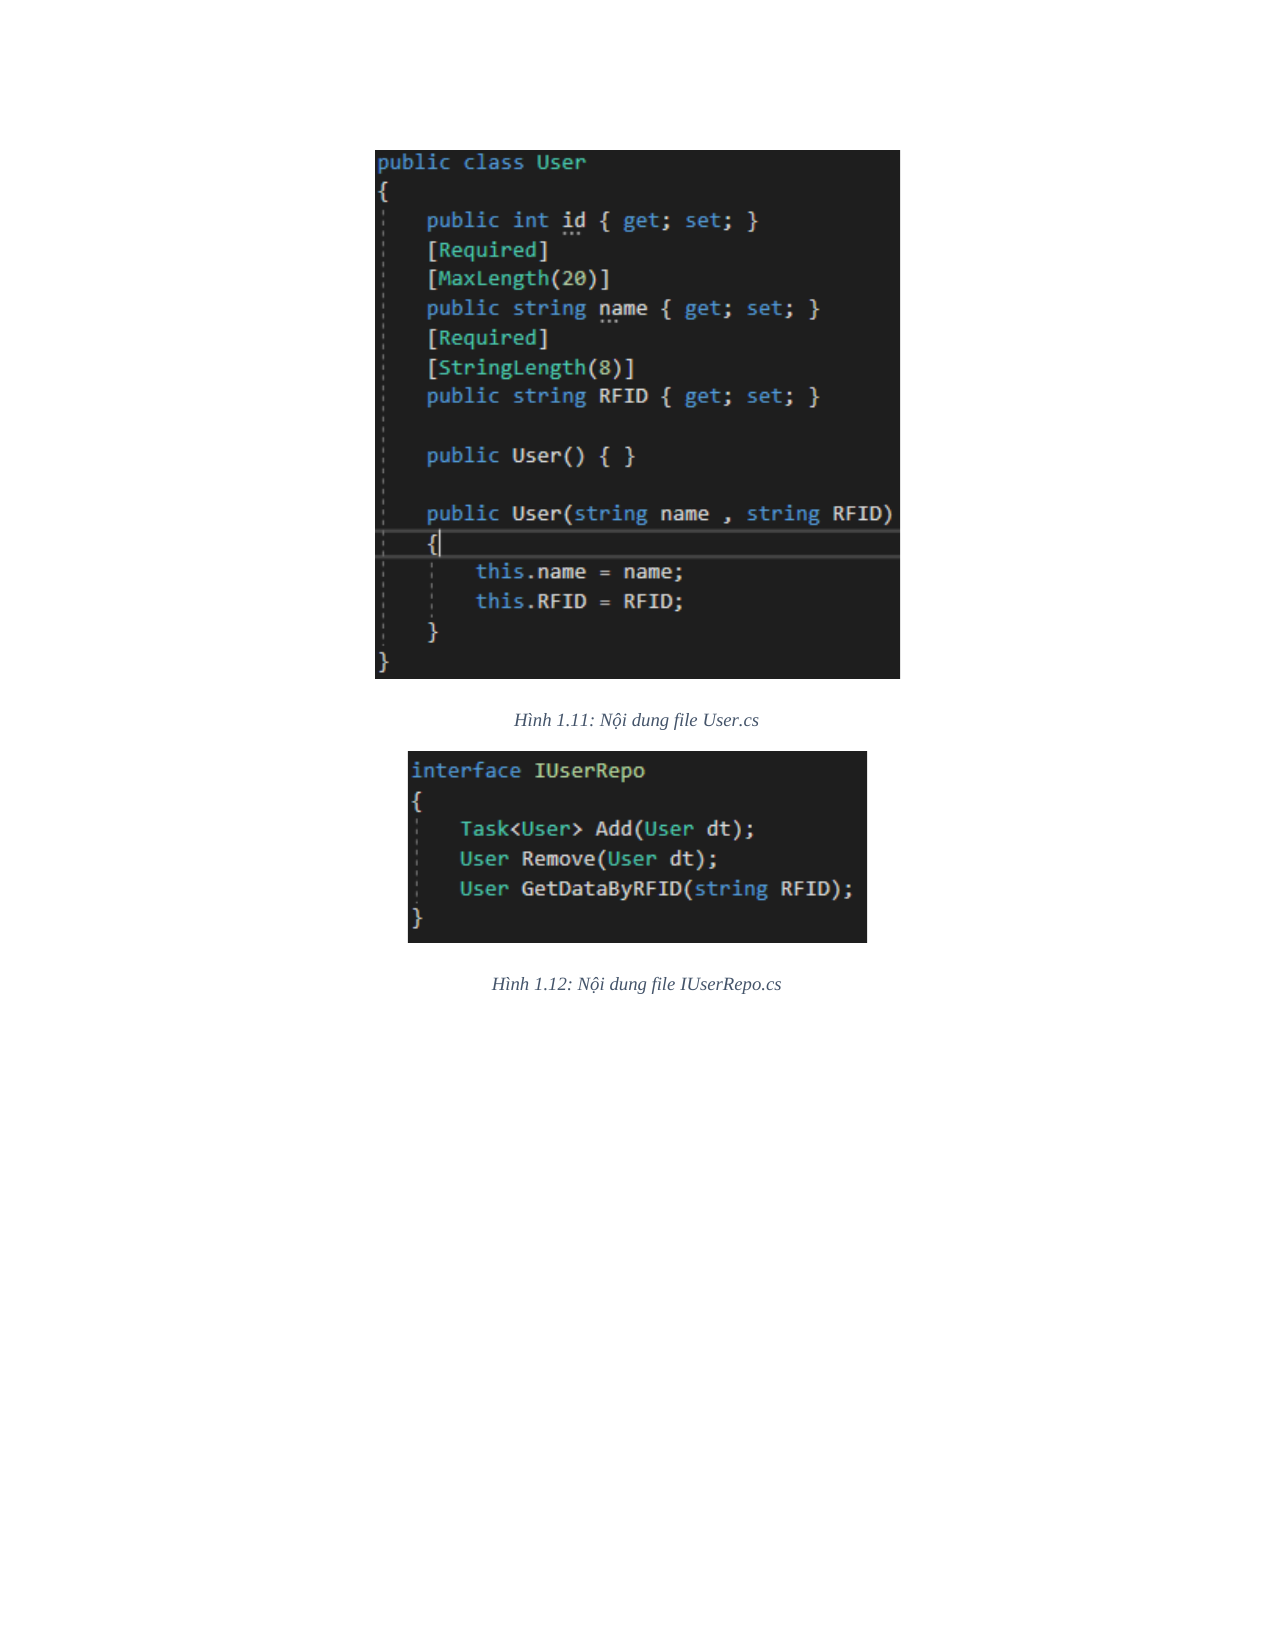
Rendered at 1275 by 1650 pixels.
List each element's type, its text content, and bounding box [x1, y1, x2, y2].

picture [407, 751, 868, 943]
text Hình 1.12: Nội dung file IUserRepo.cs [150, 973, 1125, 995]
picture [375, 150, 901, 679]
text Hình 1.11: Nội dung file User.cs [150, 709, 1125, 731]
